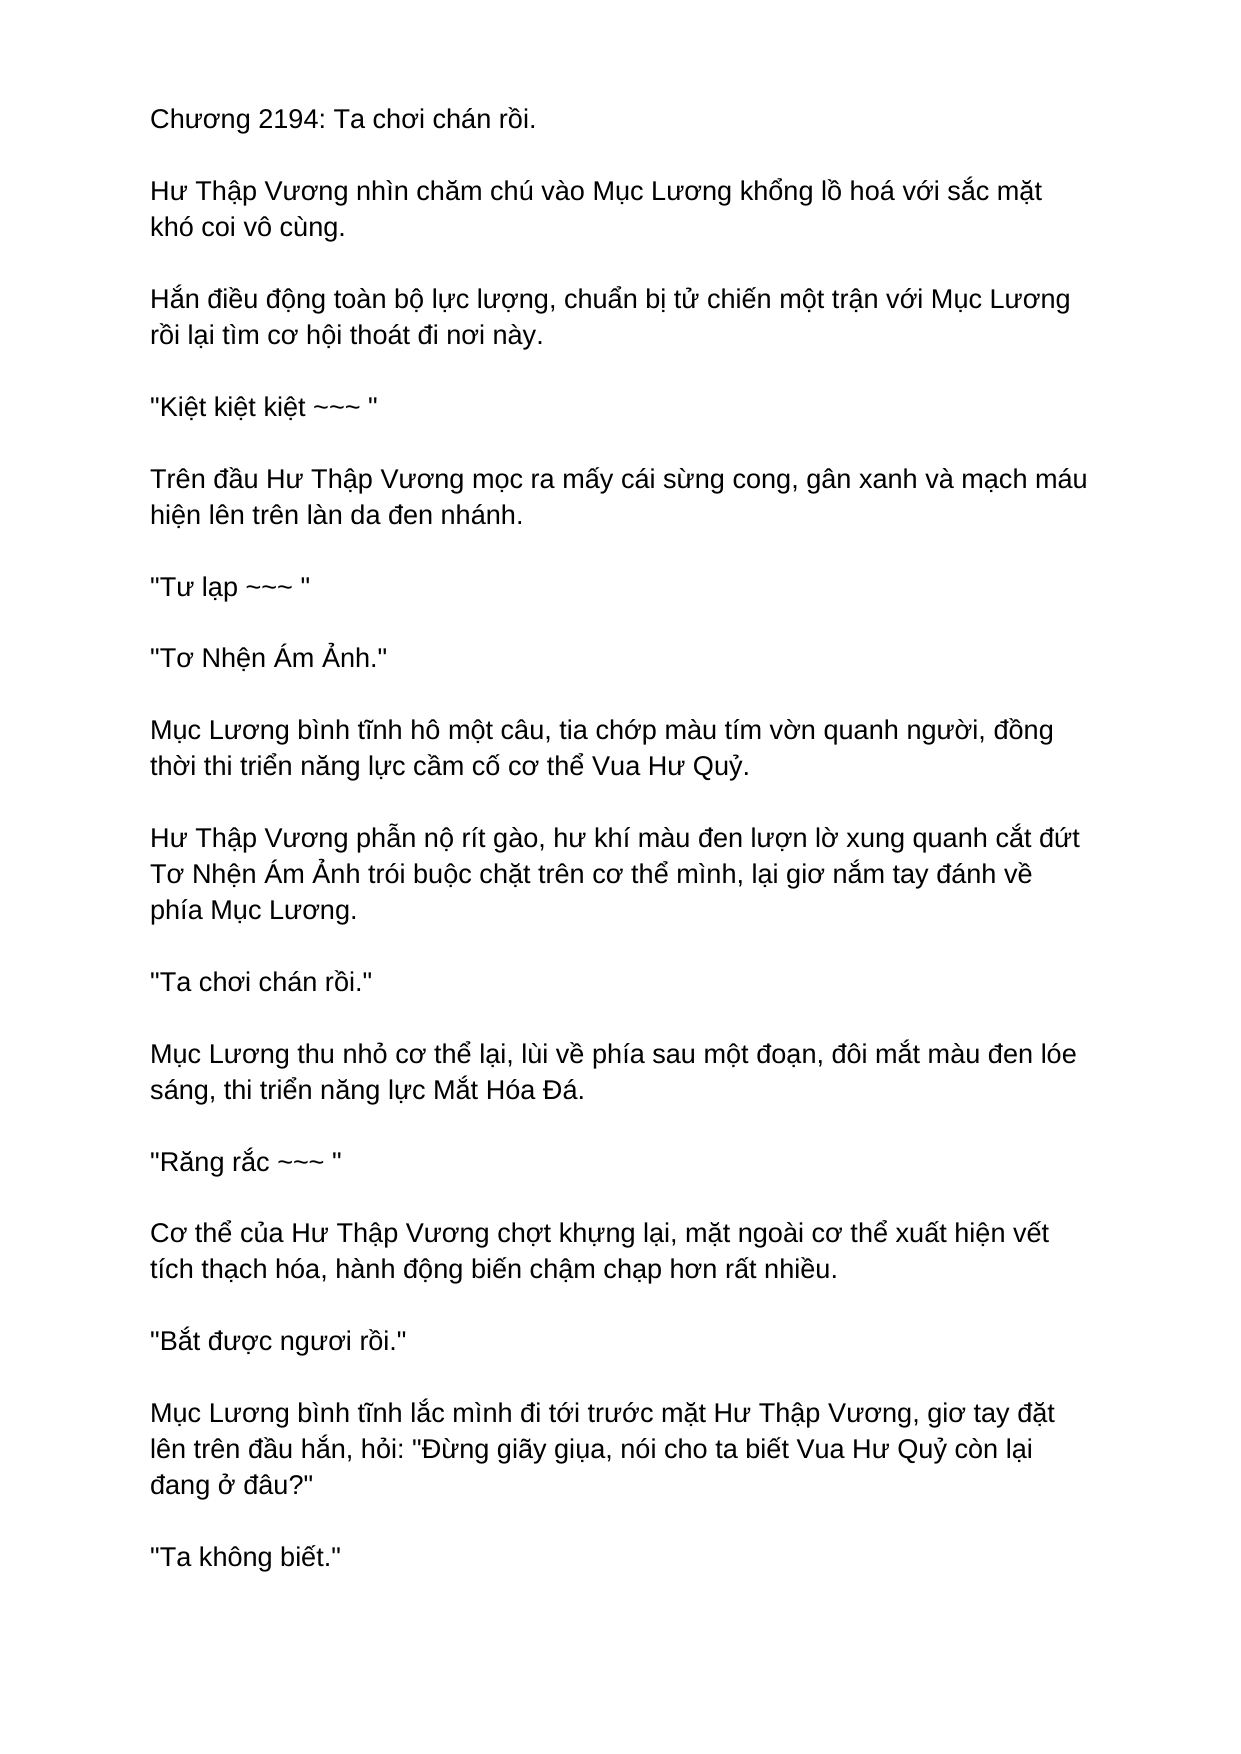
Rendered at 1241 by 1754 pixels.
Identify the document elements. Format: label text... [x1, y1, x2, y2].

text "Tơ Nhện Ám Ảnh." [150, 642, 1090, 674]
text "Ta không biết." [150, 1541, 1090, 1572]
text "Kiệt kiệt kiệt ~~~ " [150, 391, 1090, 422]
text Mục Lương thu nhỏ cơ thể lại, lùi về phía sau một đoạn, đôi mắt màu đen lóe sáng, thi triển năng lực Mắt Hóa Đá. [150, 1038, 1090, 1105]
text "Răng rắc ~~~ " [150, 1146, 1090, 1177]
text "Ta chơi chán rồi." [150, 966, 1090, 997]
text Mục Lương bình tĩnh hô một câu, tia chớp màu tím vờn quanh người, đồng thời thi triển năng lực cầm cố cơ thể Vua Hư Quỷ. [150, 714, 1090, 781]
text Mục Lương bình tĩnh lắc mình đi tới trước mặt Hư Thập Vương, giơ tay đặt lên trên đầu hắn, hỏi: "Đừng giãy giụa, nói cho ta biết Vua Hư Quỷ còn lại đang ở đâu?" [150, 1397, 1090, 1500]
text Trên đầu Hư Thập Vương mọc ra mấy cái sừng cong, gân xanh và mạch máu hiện lên trên làn da đen nhánh. [150, 463, 1090, 530]
text Hắn điều động toàn bộ lực lượng, chuẩn bị tử chiến một trận với Mục Lương rồi lại tìm cơ hội thoát đi nơi này. [150, 283, 1090, 350]
text Hư Thập Vương nhìn chăm chú vào Mục Lương khổng lồ hoá với sắc mặt khó coi vô cùng. [150, 175, 1090, 242]
text Chương 2194: Ta chơi chán rồi. [150, 103, 1090, 134]
text "Bắt được ngươi rồi." [150, 1325, 1090, 1356]
text "Tư lạp ~~~ " [150, 571, 1090, 602]
text Hư Thập Vương phẫn nộ rít gào, hư khí màu đen lượn lờ xung quanh cắt đứt Tơ Nhện Ám Ảnh trói buộc chặt trên cơ thể mình, lại giơ nắm tay đánh về phía Mục Lương. [150, 822, 1090, 925]
text Cơ thể của Hư Thập Vương chợt khựng lại, mặt ngoài cơ thể xuất hiện vết tích thạch hóa, hành động biến chậm chạp hơn rất nhiều. [150, 1217, 1090, 1284]
